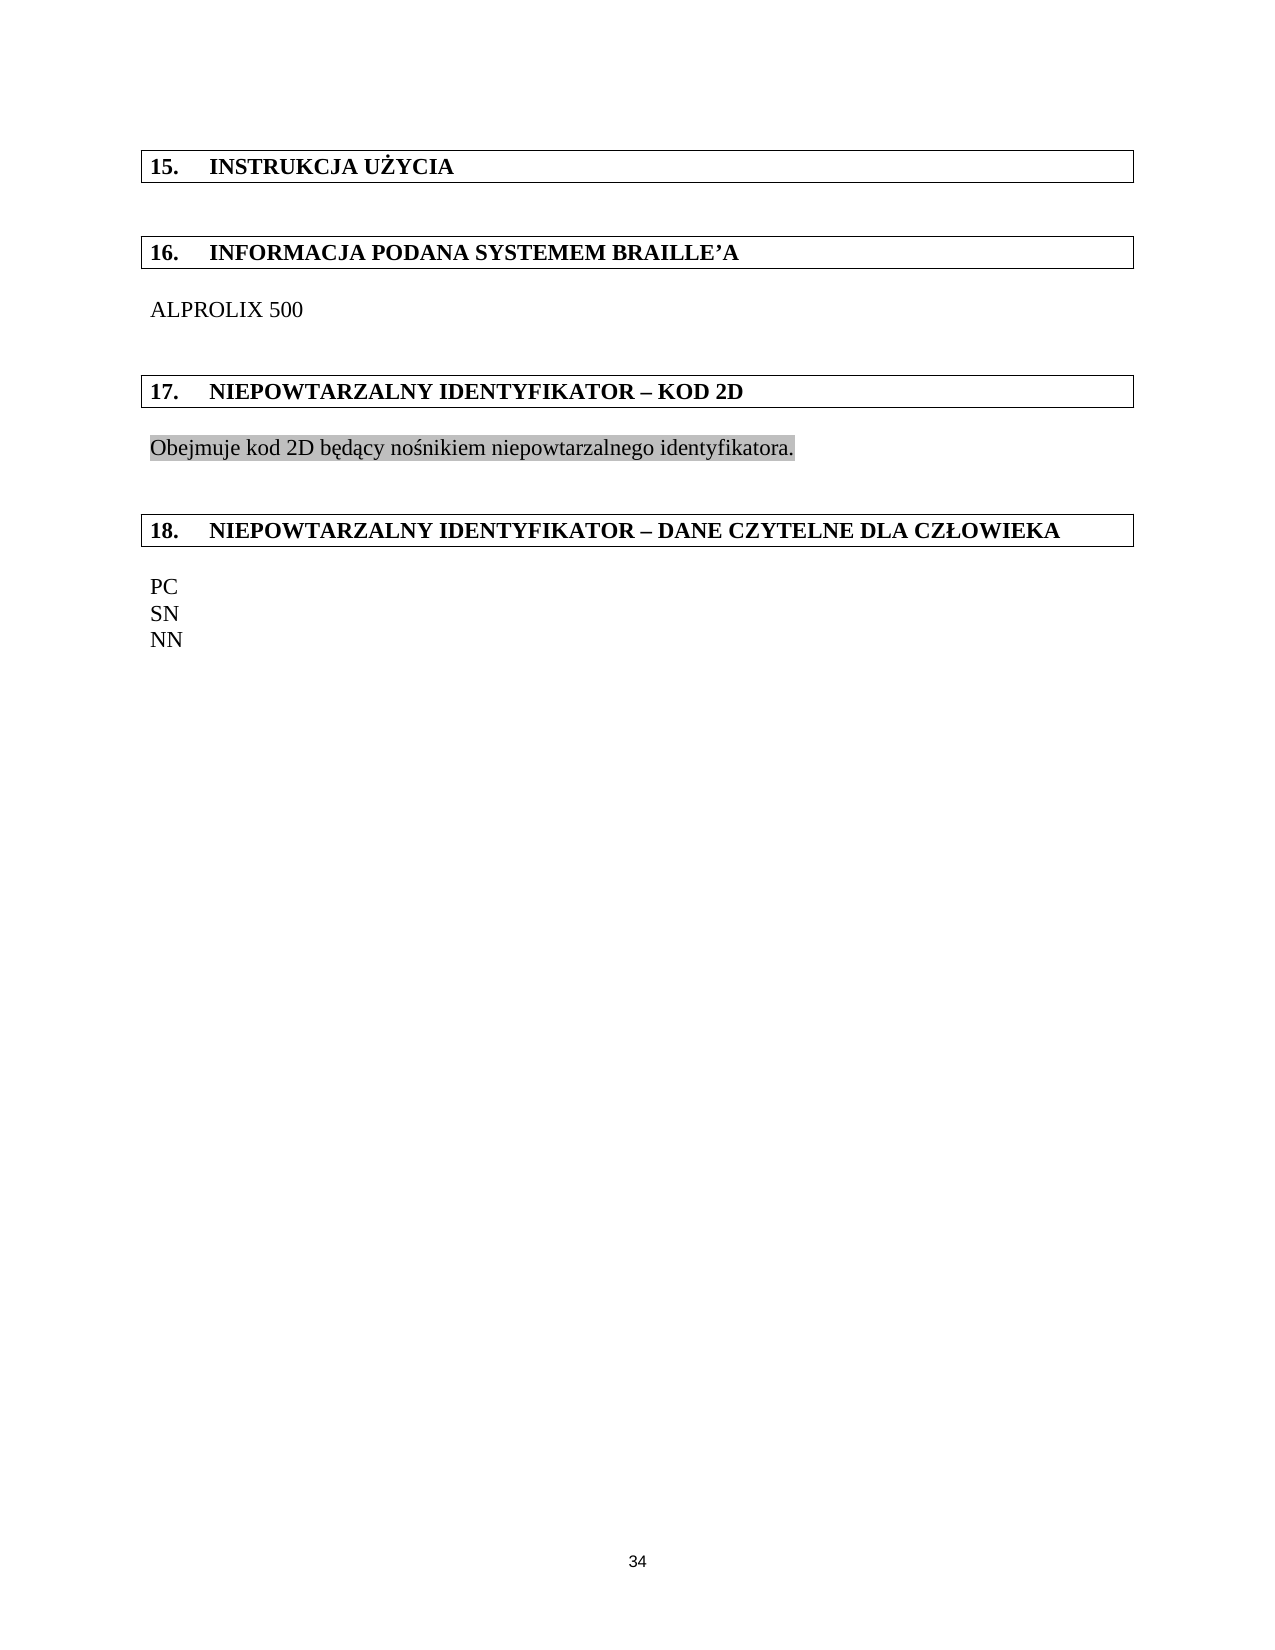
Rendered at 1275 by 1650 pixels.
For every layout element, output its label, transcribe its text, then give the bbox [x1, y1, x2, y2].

text 18. NIEPOWTARZALNY IDENTYFIKATOR – DANE CZYTELNE DLA CZŁOWIEKA [142, 515, 1133, 546]
text 15. INSTRUKCJA UŻYCIA [142, 151, 1133, 182]
text Obejmuje kod 2D będący nośnikiem niepowtarzalnego identyfikatora. [150, 434, 1125, 461]
text SN [150, 599, 1125, 626]
text 17. NIEPOWTARZALNY IDENTYFIKATOR – KOD 2D [142, 376, 1133, 407]
text PC [150, 573, 1125, 599]
text ALPROLIX 500 [150, 296, 1125, 322]
text 16. INFORMACJA PODANA SYSTEMEM BRAILLE’A [142, 237, 1133, 268]
text NN [150, 626, 1125, 652]
